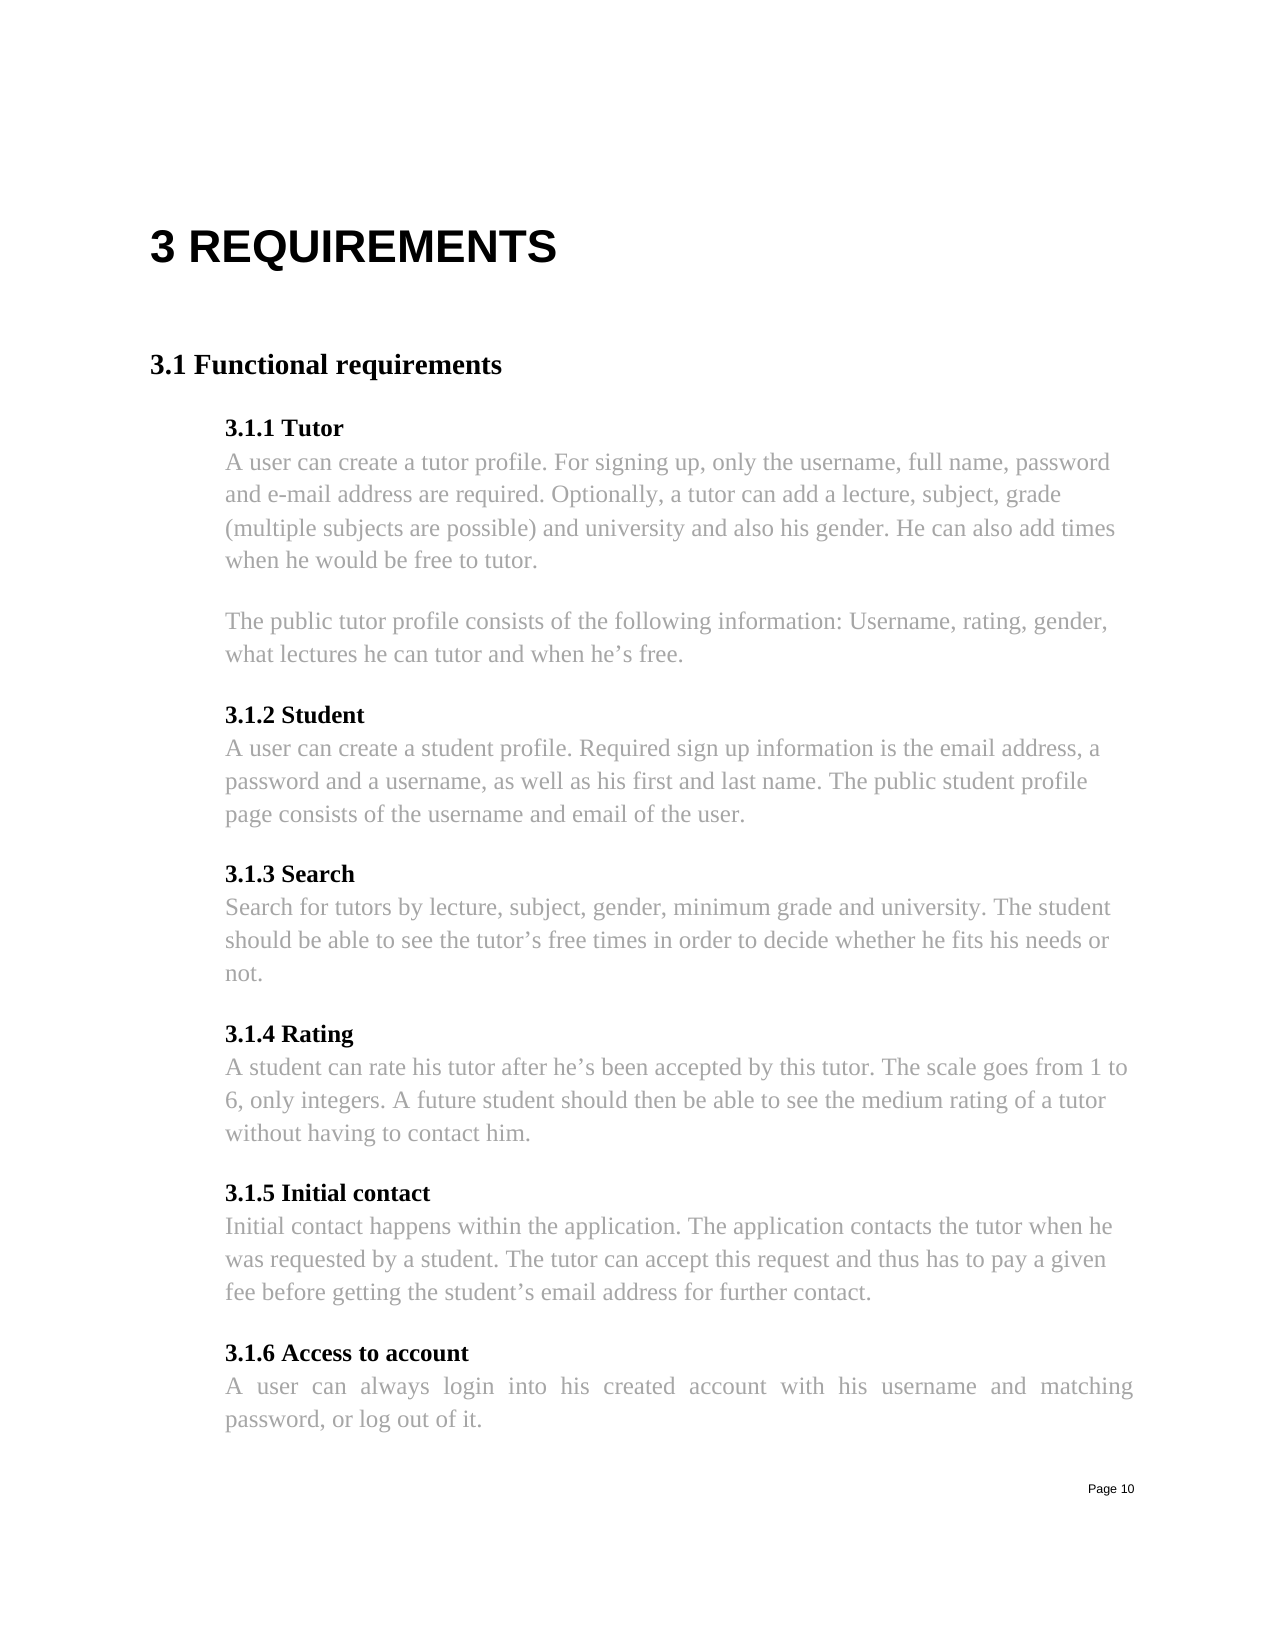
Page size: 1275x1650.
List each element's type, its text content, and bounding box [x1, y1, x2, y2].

text without having to contact him. [150, 1118, 1134, 1147]
text 3.1.3 Search [150, 859, 1134, 888]
text Search for tutors by lecture, subject, gender, minimum grade and university. The student [150, 892, 1134, 921]
text 3.1.5 Initial contact [150, 1178, 1134, 1207]
text 3.1.1 Tutor [150, 413, 1134, 442]
text A user can always login into his created account with his username and matching password, or log out of it. [225, 1371, 1134, 1433]
text should be able to see the tutor’s free times in order to decide whether he fits his needs or [150, 925, 1134, 954]
text A student can rate his tutor after he’s been accepted by this tutor. The scale goes from 1 to [150, 1052, 1134, 1081]
title 3 REQUIREMENTS [150, 220, 1134, 272]
text 3.1.2 Student [150, 700, 1134, 728]
text 3.1.6 Access to account [150, 1338, 1134, 1367]
text Initial contact happens within the application. The application contacts the tutor when he was requested by a student. The tutor can accept this request and thus has to pay a given fee before getting the student’s email address for further contact. [225, 1211, 1134, 1306]
text 6, only integers. A future student should then be able to see the medium rating of a tutor [150, 1085, 1134, 1114]
text 3.1.4 Rating [150, 1019, 1134, 1048]
text A user can create a student profile. Required sign up information is the email address, a password and a username, as well as his first and last name. The public student profile page consists of the username and email of the user. [225, 733, 1134, 827]
text 3.1 Functional requirements [150, 347, 1134, 381]
text The public tutor profile consists of the following information: Username, rating, gender, what lectures he can tutor and when he’s free. [225, 606, 1134, 668]
text not. [150, 958, 1134, 987]
text A user can create a tutor profile. For signing up, only the username, full name, password and e-mail address are required. Optionally, a tutor can add a lecture, subject, grade (multiple subjects are possible) and university and also his gender. He can also add times when he would be free to tutor. [225, 447, 1134, 574]
